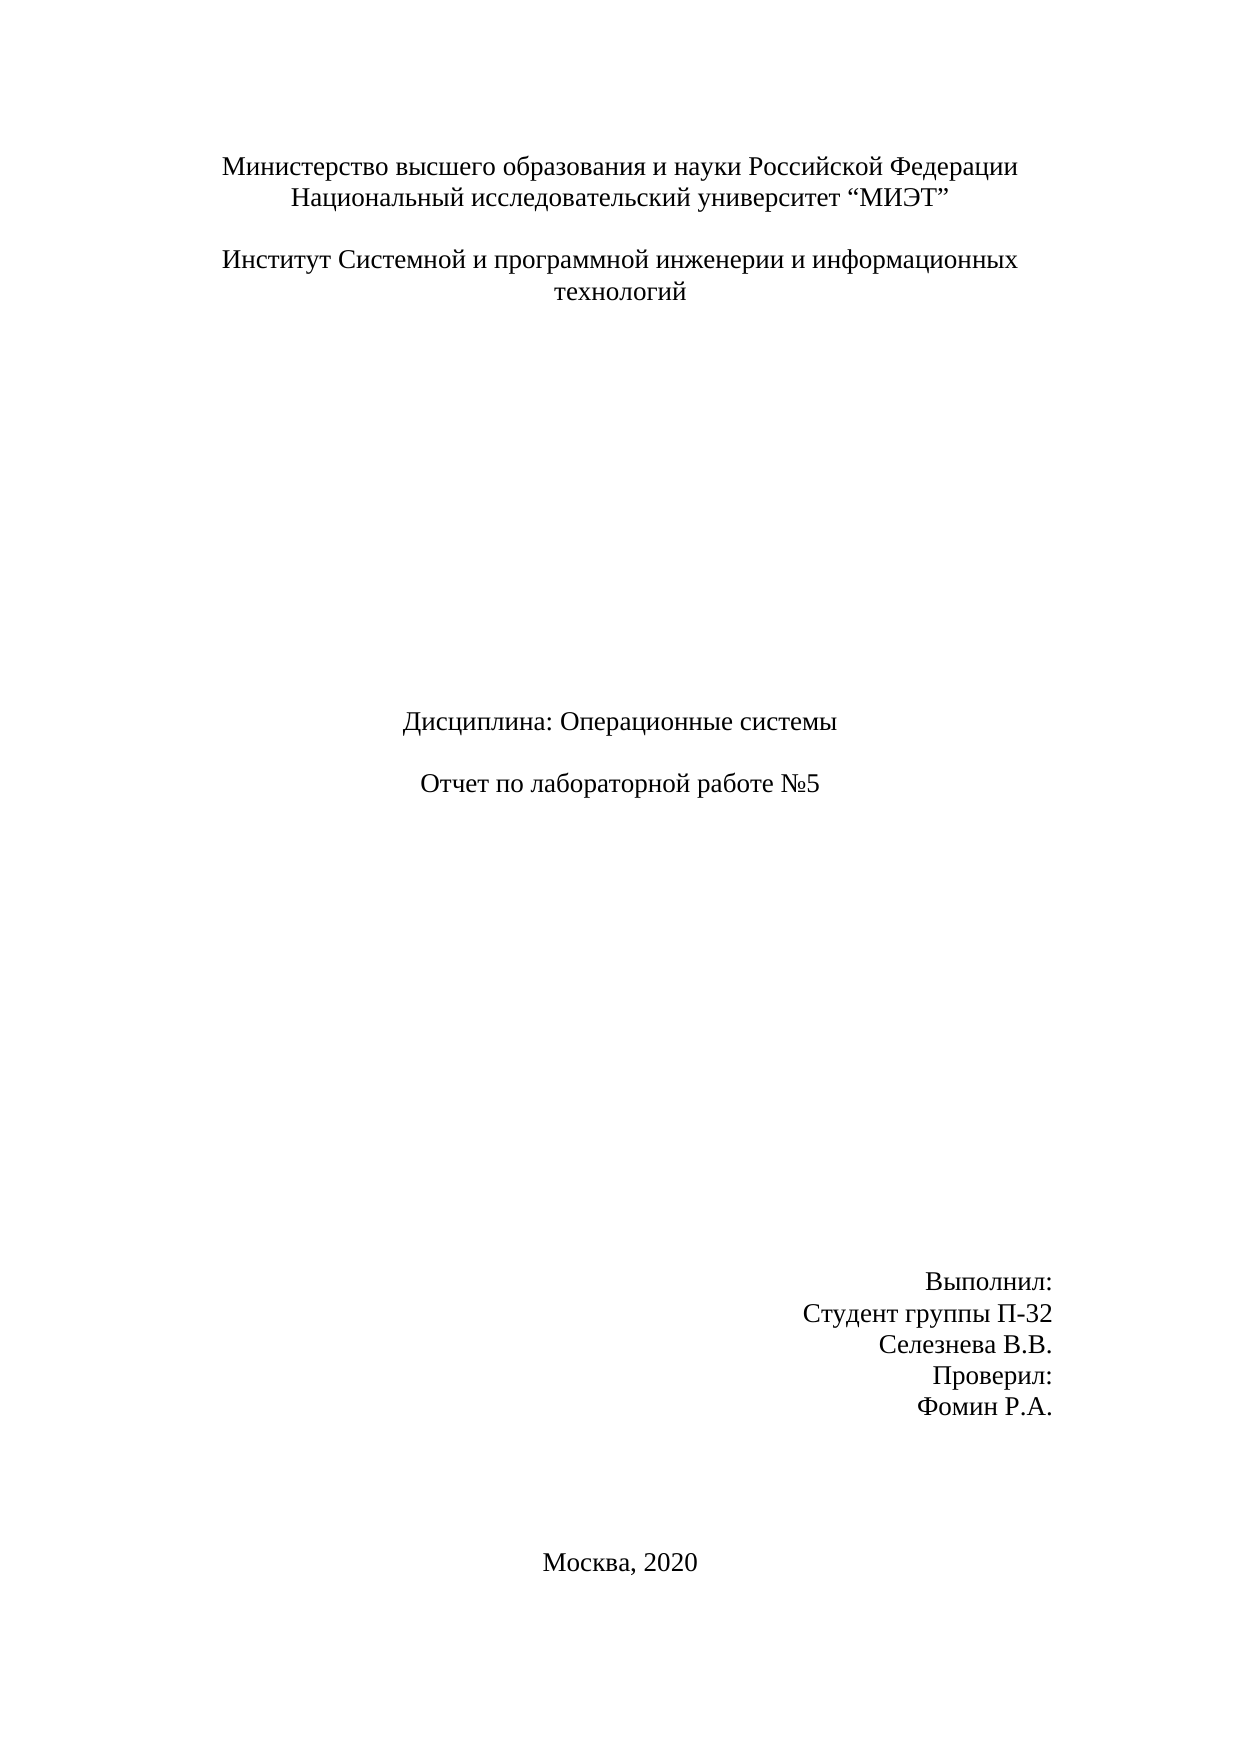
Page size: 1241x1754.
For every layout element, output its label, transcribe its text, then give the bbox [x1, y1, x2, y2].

text Министерство высшего образования и науки Российской Федерации [187, 150, 1053, 181]
text Фомин Р.А. [187, 1390, 1053, 1421]
text Москва, 2020 [187, 1546, 1053, 1577]
text Студент группы П-32 [187, 1297, 1053, 1328]
text Проверил: [187, 1359, 1053, 1390]
text Селезнева В.В. [187, 1328, 1053, 1359]
text Дисциплина: Операционные системы [187, 705, 1053, 736]
text Выполнил: [187, 1266, 1053, 1297]
text Отчет по лабораторной работе №5 [187, 767, 1053, 798]
text Национальный исследовательский университет “МИЭТ” [187, 181, 1053, 212]
text Институт Системной и программной инженерии и информационных технологий [187, 243, 1053, 306]
